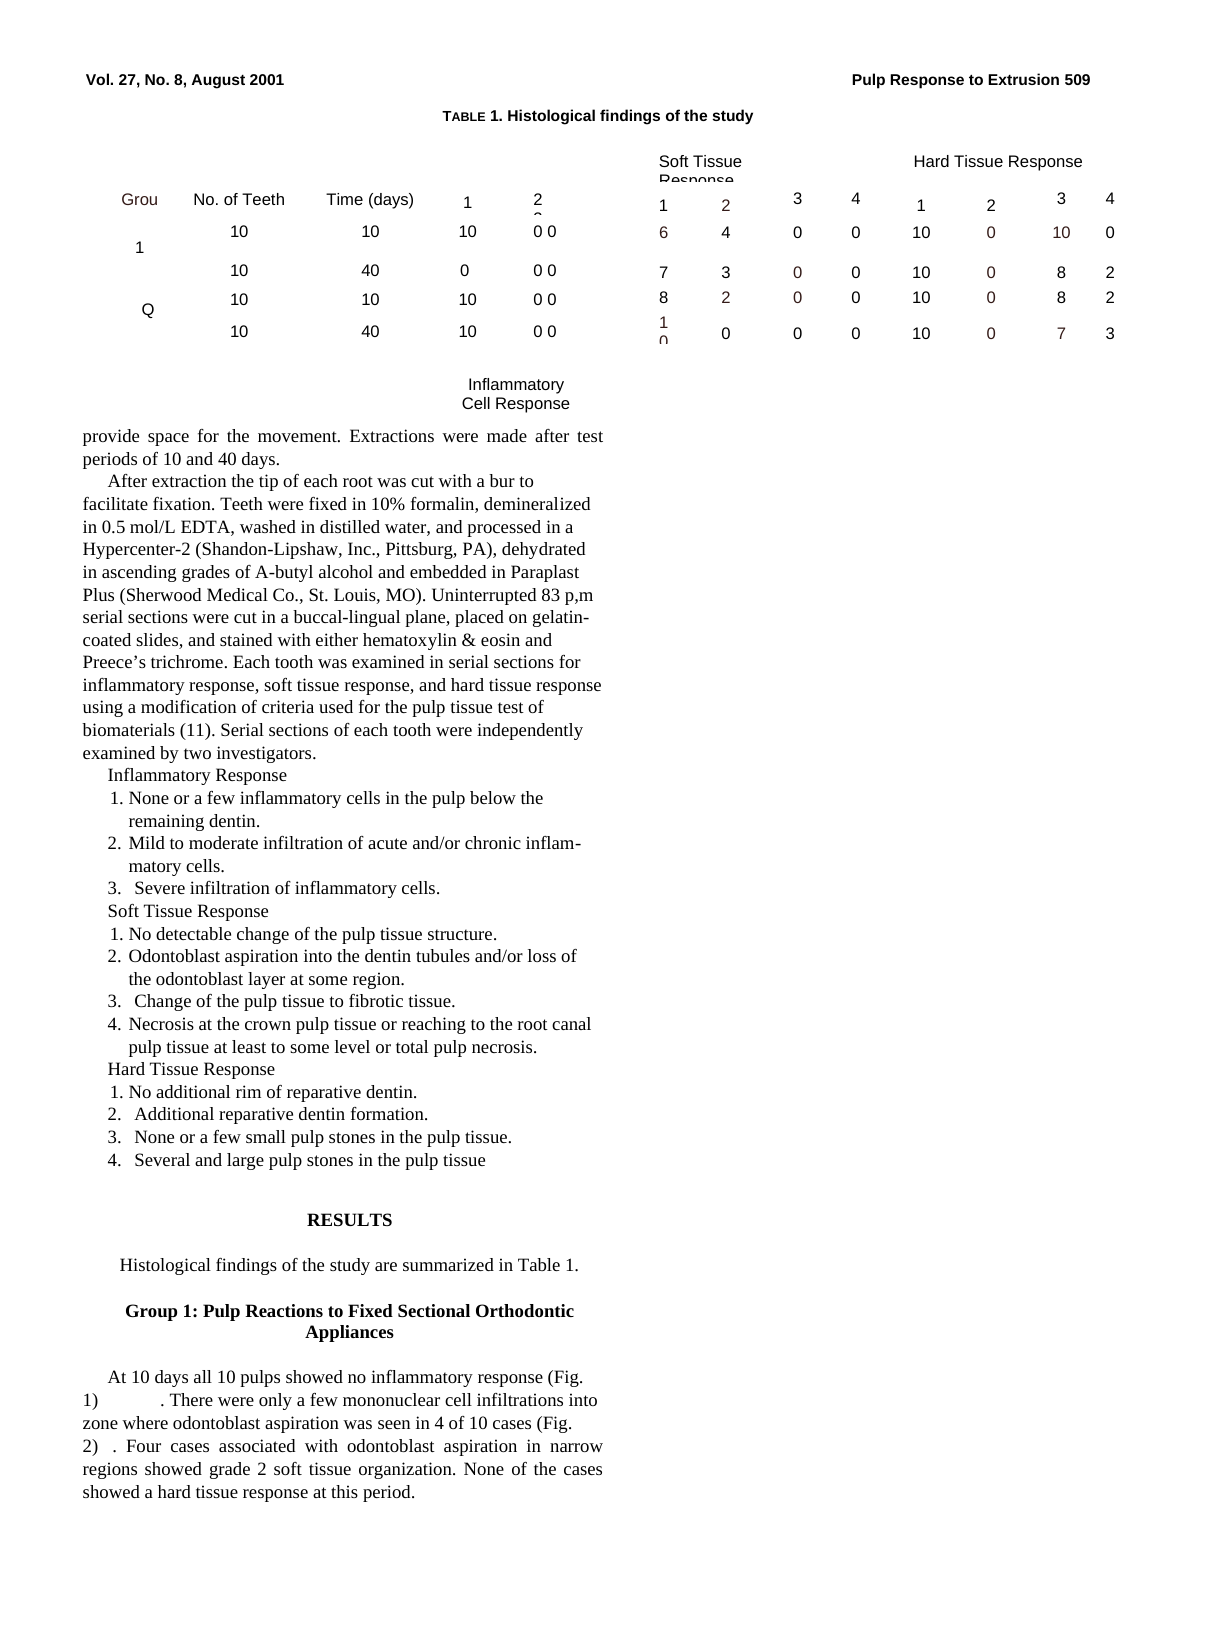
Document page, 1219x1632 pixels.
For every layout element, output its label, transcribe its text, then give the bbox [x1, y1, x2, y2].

text After extraction the tip of each root was cut with a bur to facilitate fixation. Teeth were fixed in 10% formalin, demineralized in 0.5 mol/L EDTA, washed in distilled water, and processed in a Hypercenter-2 (Shandon-Lipshaw, Inc., Pittsburg, PA), dehydrated in ascending grades of A-butyl alcohol and embedded in Paraplast Plus (Sherwood Medical Co., St. Louis, MO). Uninterrupted 83 p,m serial sections were cut in a buccal-lingual plane, placed on gelatin-coated slides, and stained with either hematoxylin & eosin and Preece’s trichrome. Each tooth was examined in serial sections for inflammatory response, soft tissue response, and hard tissue response using a modification of criteria used for the pulp tissue test of biomaterials (11). Serial sections of each tooth were independently examined by two investigators. [82, 470, 604, 763]
list None or a few inflammatory cells in the pulp below the remaining dentin. [109, 787, 604, 831]
text Inflammatory [468, 104, 604, 393]
text Inflammatory Response [82, 764, 604, 786]
subtitle RESULTS [95, 1209, 604, 1230]
list . Four cases associated with odontoblast aspiration in narrow regions showed grade 2 soft tissue organization. None of the cases showed a hard tissue response at this period. [82, 1435, 604, 1502]
list . There were only a few mononuclear cell infiltrations into zone where odontoblast aspiration was seen in 4 of 10 cases (Fig. [82, 1389, 604, 1433]
list Additional reparative dentin formation. [82, 1103, 604, 1125]
list Severe infiltration of inflammatory cells. [82, 877, 604, 899]
text Hard Tissue Response [82, 1058, 604, 1080]
list Odontoblast aspiration into the dentin tubules and/or loss of the odontoblast layer at some region. [107, 945, 604, 989]
list Change of the pulp tissue to fibrotic tissue. [82, 990, 604, 1012]
text At 10 days all 10 pulps showed no inflammatory response (Fig. [82, 1366, 604, 1387]
list Several and large pulp stones in the pulp tissue [82, 1148, 604, 1170]
text Soft Tissue Response [82, 900, 604, 921]
list None or a few small pulp stones in the pulp tissue. [82, 1126, 604, 1147]
list Necrosis at the crown pulp tissue or reaching to the root canal pulp tissue at least to some level or total pulp necrosis. [107, 1013, 604, 1057]
text Cell Response [462, 393, 604, 413]
subtitle Group 1: Pulp Reactions to Fixed Sectional Orthodontic Appliances [95, 1300, 604, 1343]
list No detectable change of the pulp tissue structure. [109, 922, 604, 944]
list Mild to moderate infiltration of acute and/or chronic inflammatory cells. [107, 832, 604, 876]
text Histological findings of the study are summarized in Table 1. [95, 1254, 604, 1276]
text provide space for the movement. Extractions were made after test periods of 10 and 40 days. [82, 425, 604, 469]
list No additional rim of reparative dentin. [109, 1081, 604, 1102]
